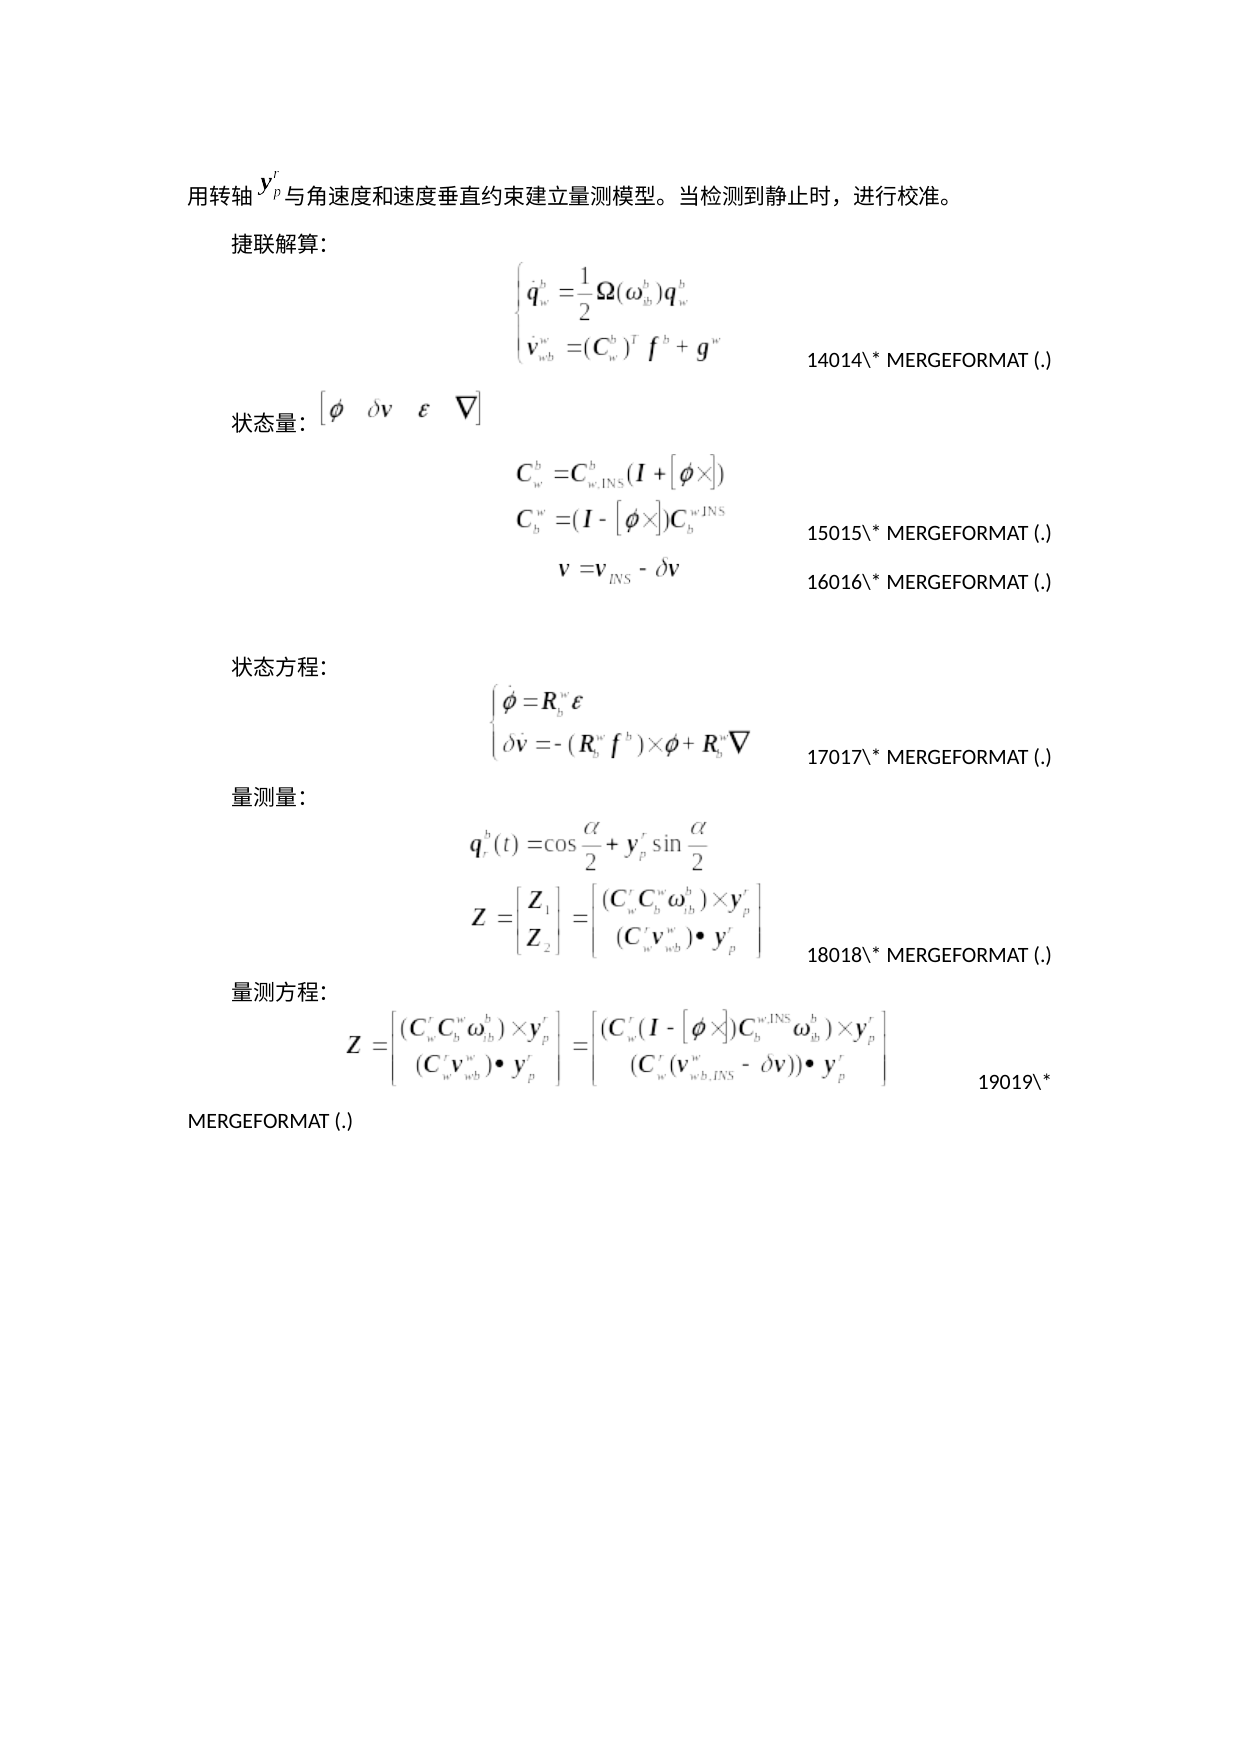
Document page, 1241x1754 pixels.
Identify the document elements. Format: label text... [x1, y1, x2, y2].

text 状态方程： [187, 649, 1053, 682]
text 量测量： [187, 779, 1053, 812]
text 状态量： [187, 389, 1053, 454]
text 捷联解算： [187, 227, 1053, 389]
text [187, 162, 1053, 227]
text 量测方程： [187, 974, 1053, 1007]
